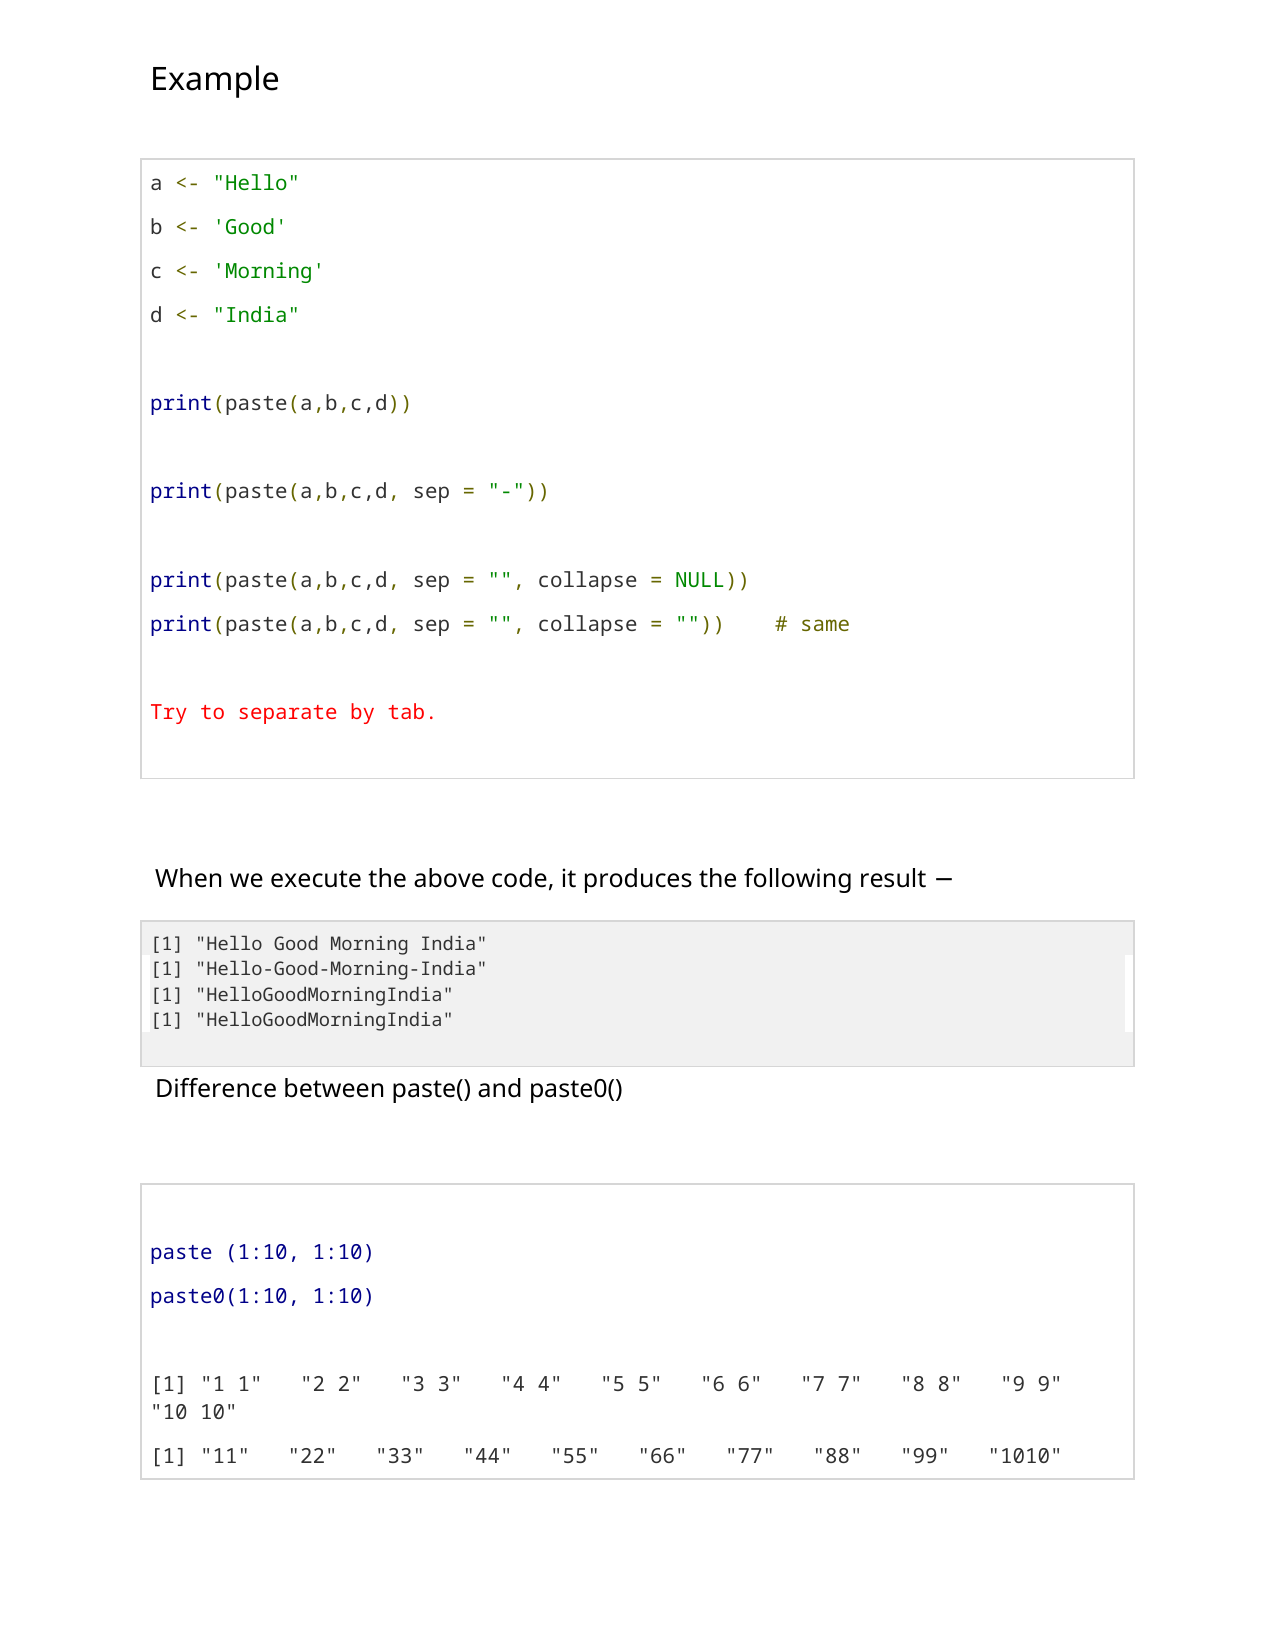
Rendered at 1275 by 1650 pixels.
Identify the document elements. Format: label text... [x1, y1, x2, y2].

text a <- "Hello" [142, 160, 1133, 197]
text paste (1:10, 1:10) [142, 1227, 1133, 1265]
text [1] "11" "22" "33" "44" "55" "66" "77" "88" "99" "1010" [142, 1432, 1133, 1478]
text [1] "Hello-Good-Morning-India" [150, 955, 1125, 981]
text print(paste(a,b,c,d, sep = "", collapse = "")) # same [142, 599, 1133, 637]
text When we execute the above code, it produces the following result − [155, 857, 1120, 895]
text Difference between paste() and paste0() [155, 1067, 1120, 1105]
text c <- 'Morning' [142, 246, 1133, 285]
text print(paste(a,b,c,d, sep = "", collapse = NULL)) [142, 555, 1133, 593]
text print(paste(a,b,c,d)) [142, 378, 1133, 417]
text paste0(1:10, 1:10) [142, 1271, 1133, 1309]
text b <- 'Good' [142, 202, 1133, 241]
text d <- "India" [142, 290, 1133, 329]
text print(paste(a,b,c,d, sep = "-")) [142, 467, 1133, 505]
text [1] "1 1" "2 2" "3 3" "4 4" "5 5" "6 6" "7 7" "8 8" "9 9" "10 10" [142, 1359, 1133, 1426]
subtitle Example [150, 56, 1120, 100]
text Try to separate by tab. [142, 687, 1133, 725]
text [1] "Hello Good Morning India" [142, 922, 1133, 955]
text [1] "HelloGoodMorningIndia" [150, 1006, 1125, 1022]
text [1] "HelloGoodMorningIndia" [150, 981, 1125, 1006]
